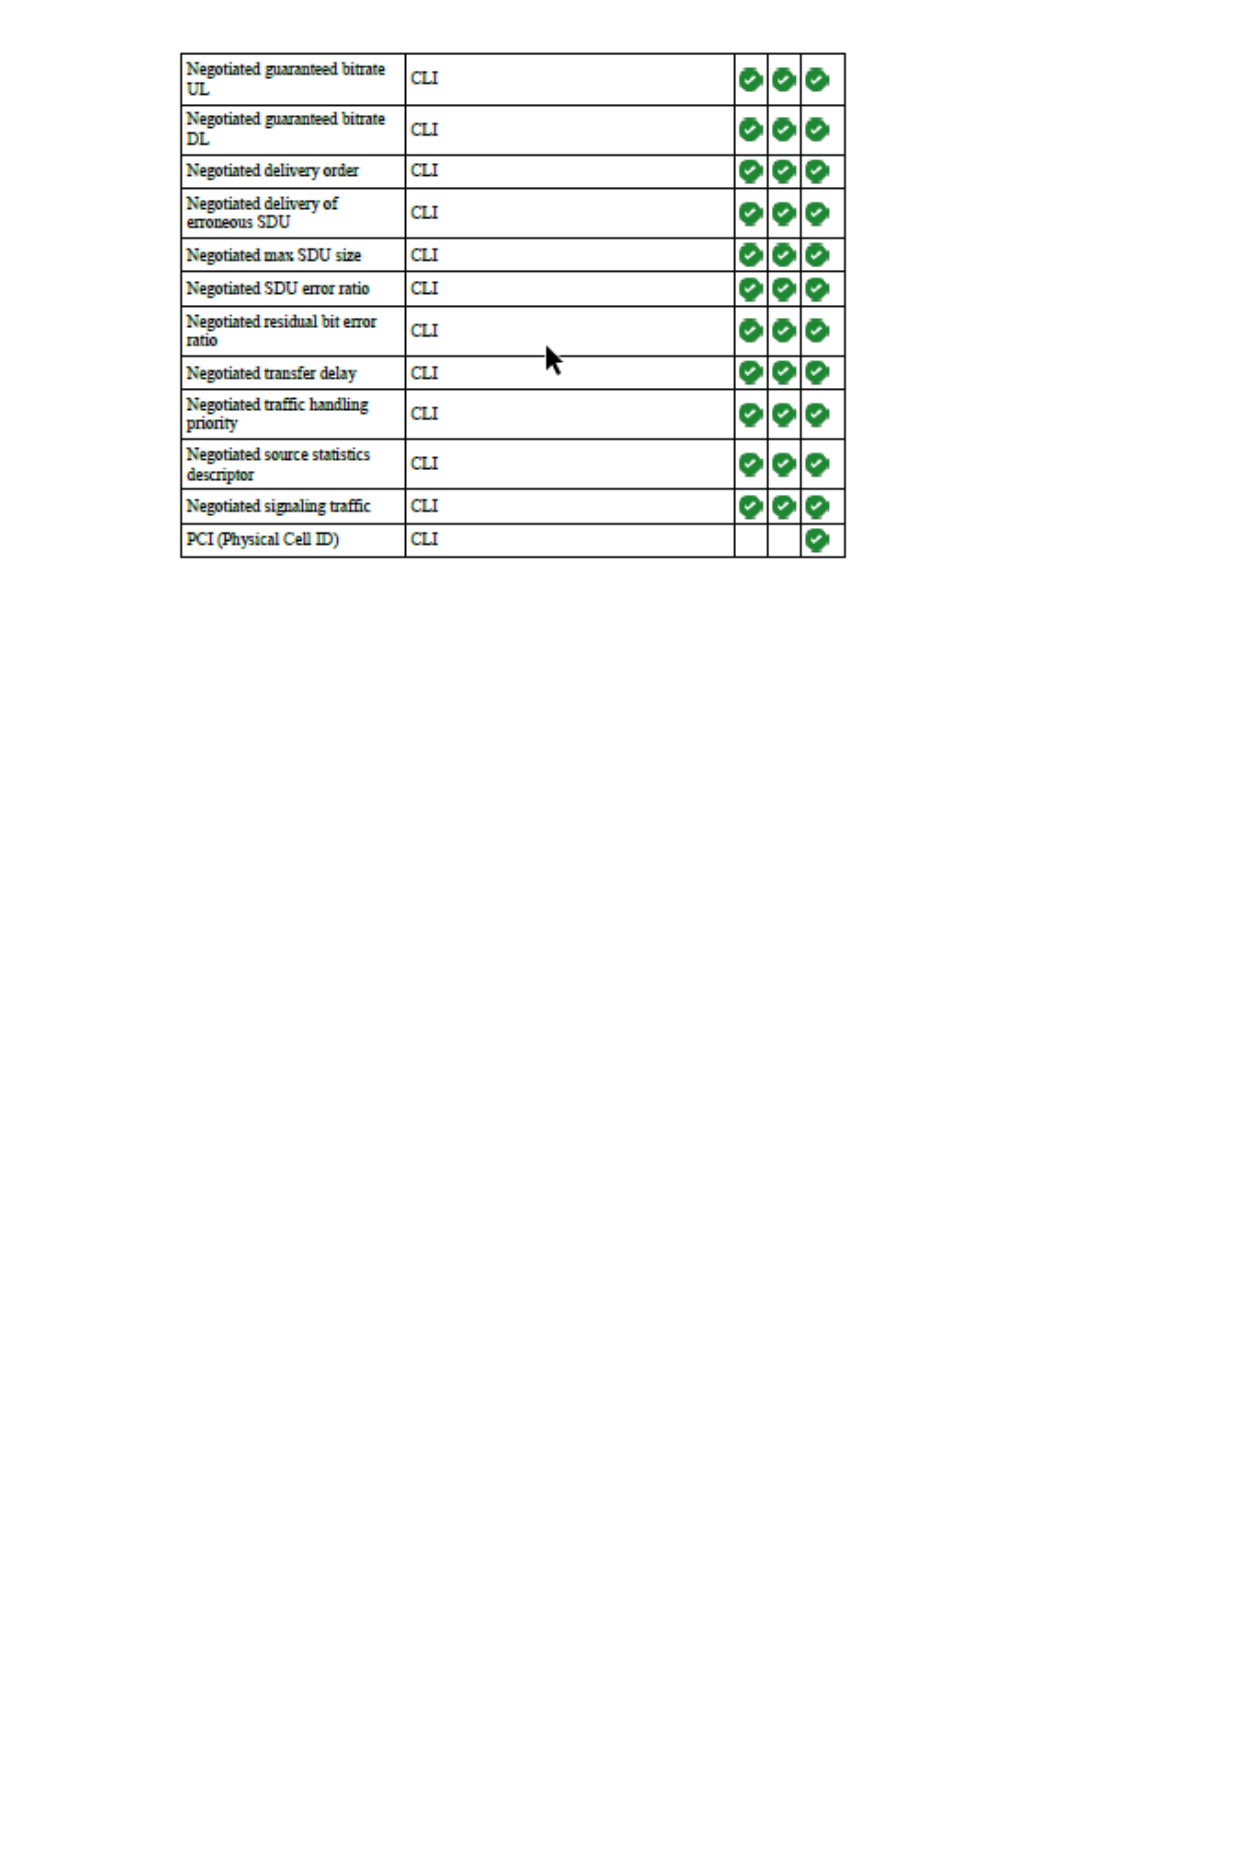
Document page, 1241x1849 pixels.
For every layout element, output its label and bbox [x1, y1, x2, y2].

picture [177, 44, 850, 564]
